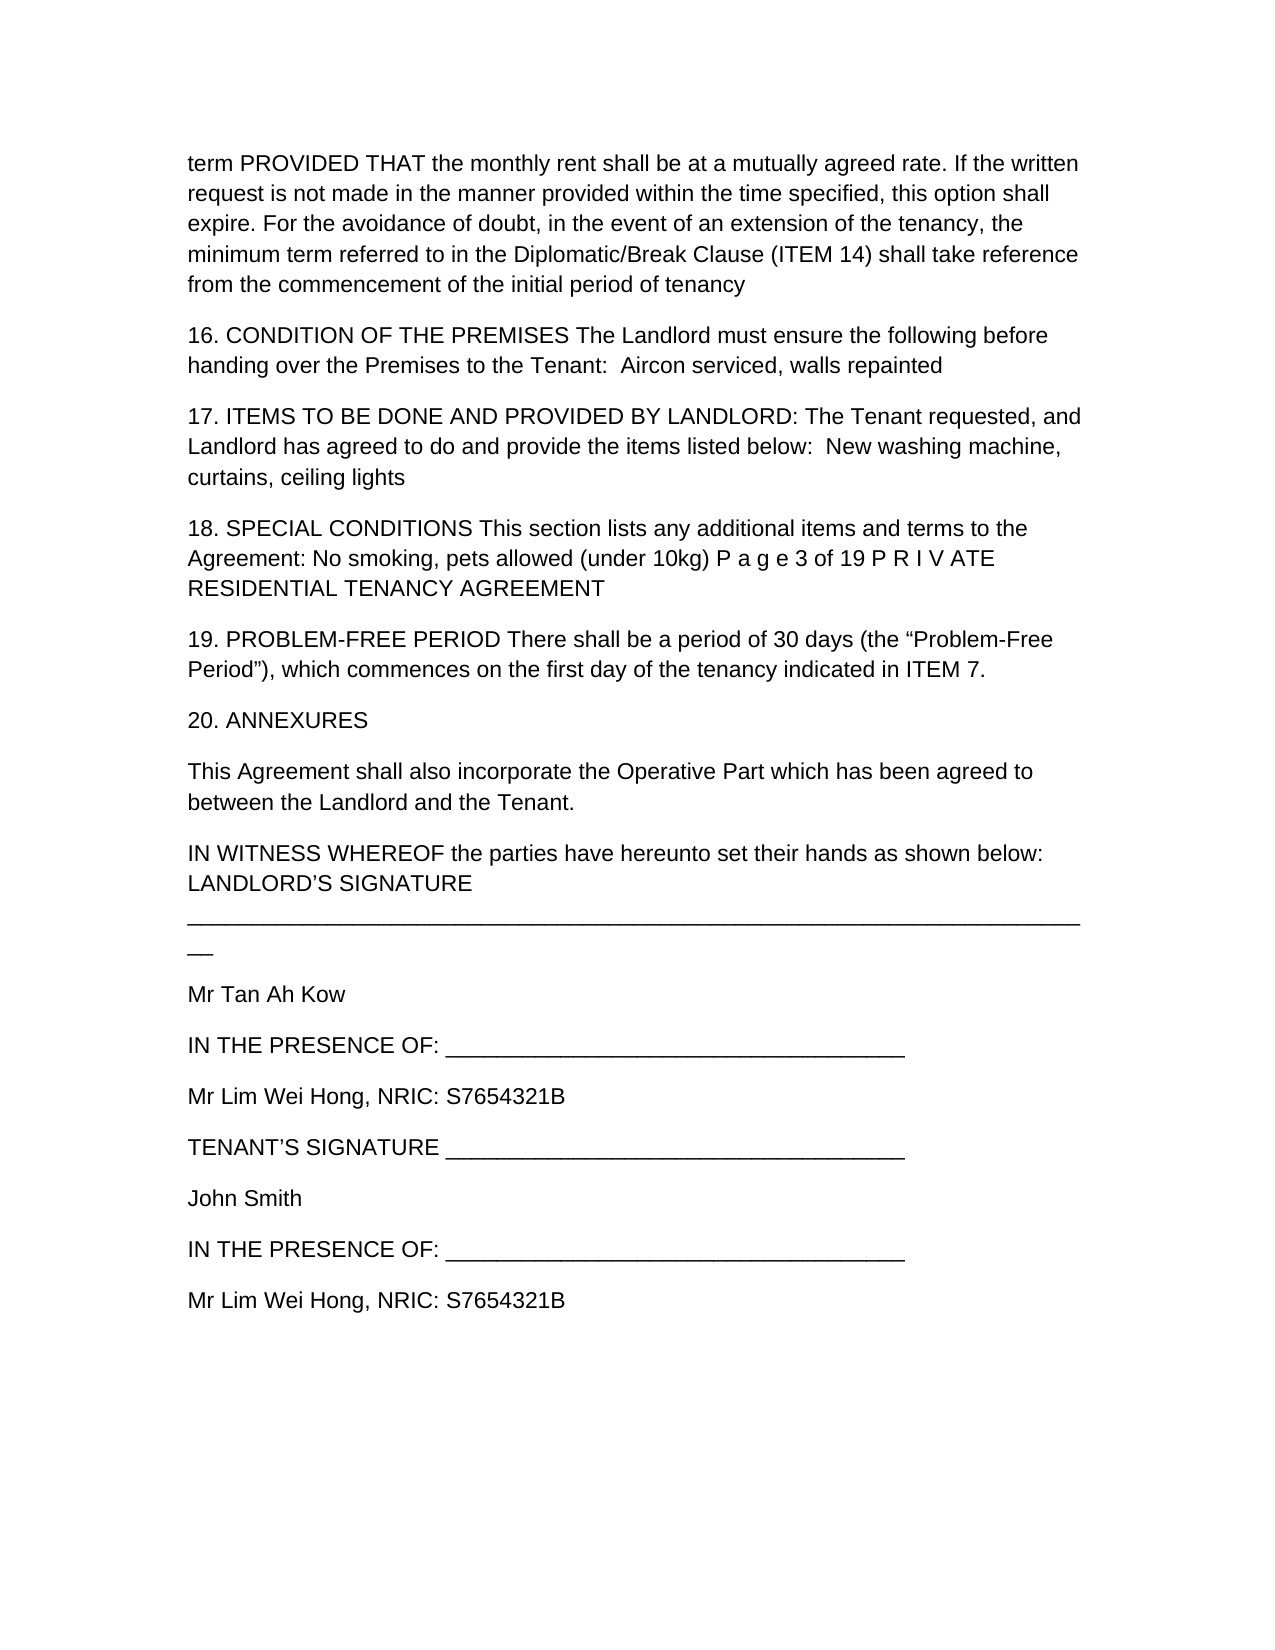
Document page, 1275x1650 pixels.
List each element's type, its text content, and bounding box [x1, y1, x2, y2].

text 19. PROBLEM-FREE PERIOD There shall be a period of 30 days (the “Problem-Free Period”), which commences on the first day of the tenancy indicated in ITEM 7. [187, 626, 1087, 683]
text IN THE PRESENCE OF: ____________________________________ [187, 1236, 1087, 1263]
text John Smith [187, 1185, 1087, 1212]
text 20. ANNEXURES [187, 707, 1087, 734]
text Mr Lim Wei Hong, NRIC: S7654321B [187, 1083, 1087, 1110]
text IN THE PRESENCE OF: ____________________________________ [187, 1032, 1087, 1059]
text This Agreement shall also incorporate the Operative Part which has been agreed to between the Landlord and the Tenant. [187, 758, 1087, 815]
text 18. SPECIAL CONDITIONS This section lists any additional items and terms to the Agreement: No smoking, pets allowed (under 10kg) P a g e 3 of 19 P R I V ATE RESIDENTIAL TENANCY AGREEMENT [187, 514, 1087, 601]
text TENANT’S SIGNATURE ____________________________________ [187, 1134, 1087, 1161]
text 17. ITEMS TO BE DONE AND PROVIDED BY LANDLORD: The Tenant requested, and Landlord has agreed to do and provide the items listed below: New washing machine, curtains, ceiling lights [187, 403, 1087, 490]
text 16. CONDITION OF THE PREMISES The Landlord must ensure the following before handing over the Premises to the Tenant: Aircon serviced, walls repainted [187, 322, 1087, 378]
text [187, 150, 1087, 297]
text Mr Tan Ah Kow [187, 981, 1087, 1008]
text IN WITNESS WHEREOF the parties have hereunto set their hands as shown below: LANDLORD’S SIGNATURE ________________________________________________________________________ [187, 839, 1087, 957]
text Mr Lim Wei Hong, NRIC: S7654321B [187, 1287, 1087, 1314]
